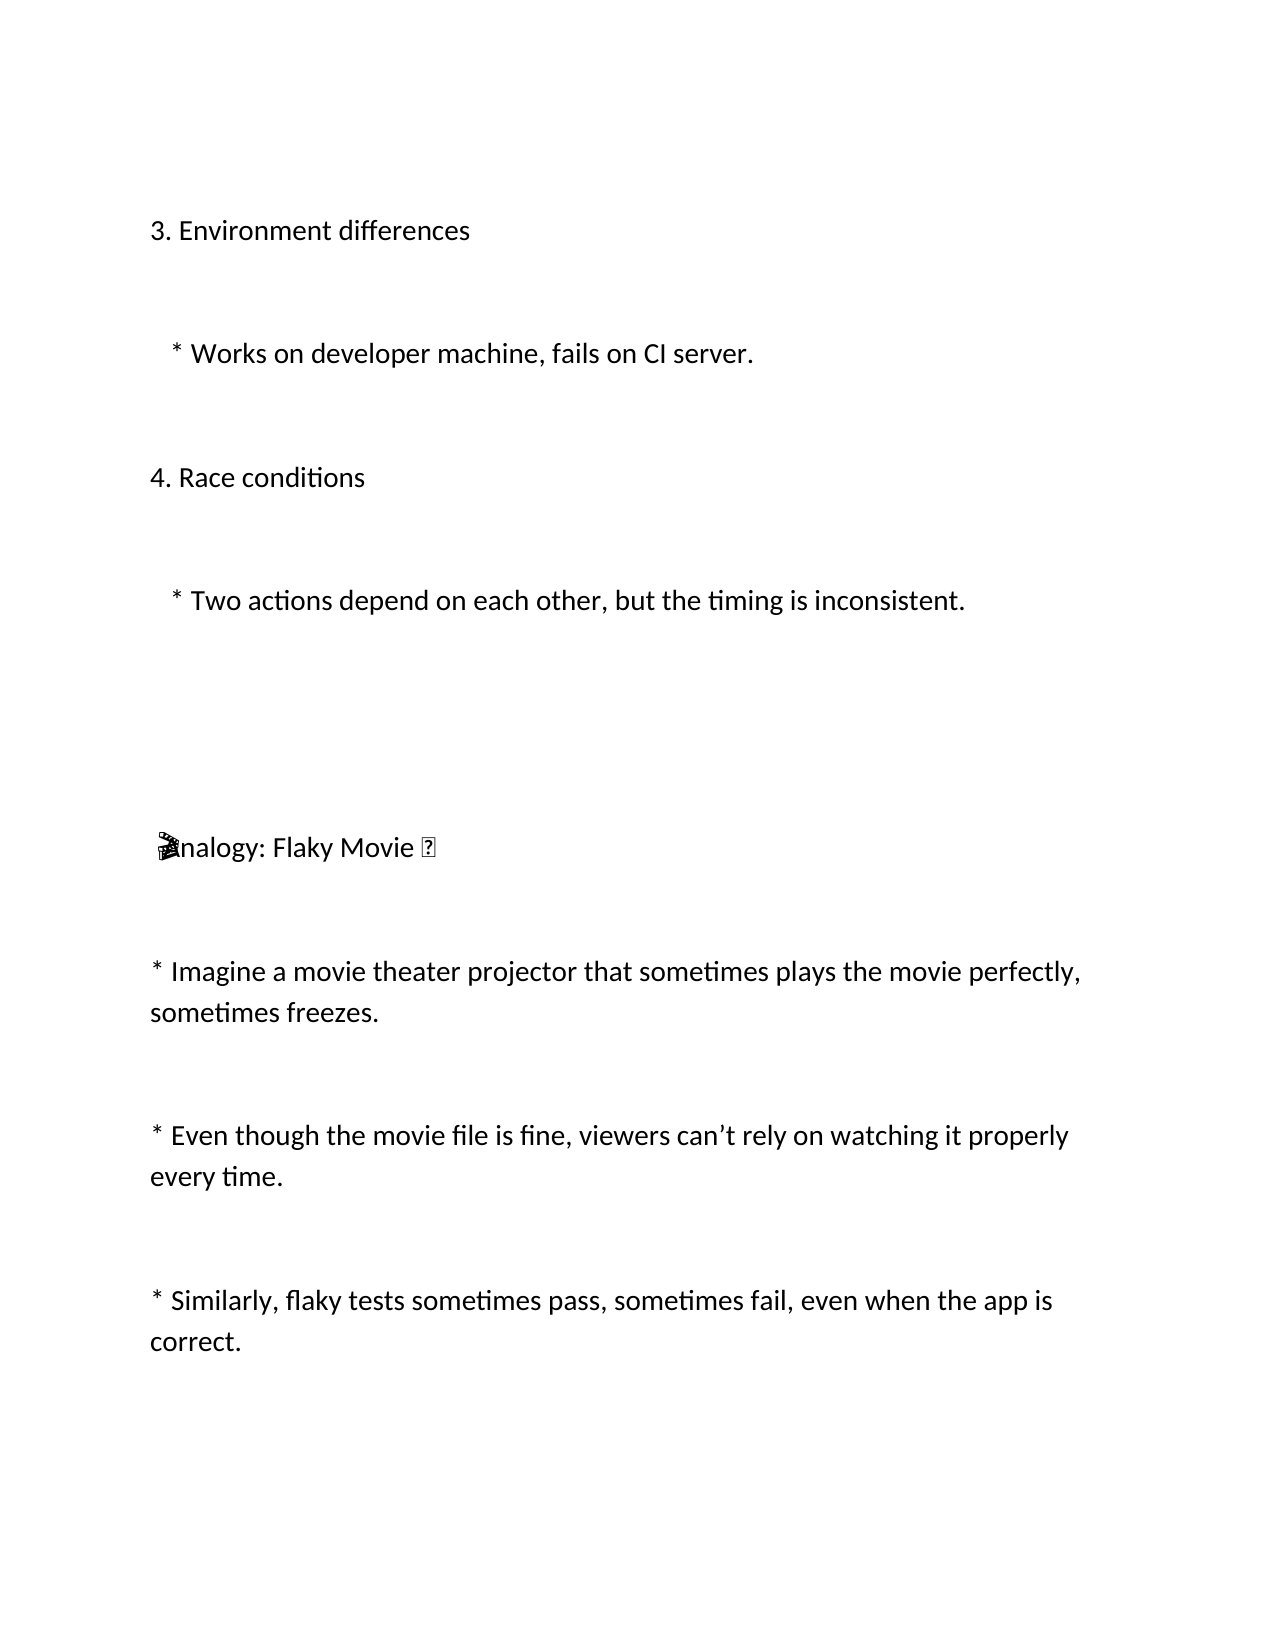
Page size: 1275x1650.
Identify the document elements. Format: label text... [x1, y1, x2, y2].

text 🔹 Analogy: Flaky Movie 🎬 [150, 829, 1125, 865]
text * Two actions depend on each other, but the timing is inconsistent. [150, 582, 1125, 618]
text * Imagine a movie theater projector that sometimes plays the movie perfectly, sometimes freezes. [150, 953, 1125, 1029]
text 3. Environment differences [150, 212, 1125, 247]
text * Even though the movie file is fine, viewers can’t rely on watching it properly every time. [150, 1117, 1125, 1194]
text * Similarly, flaky tests sometimes pass, sometimes fail, even when the app is correct. [150, 1282, 1125, 1358]
text * Works on developer machine, fails on CI server. [150, 335, 1125, 371]
text 4. Race conditions [150, 459, 1125, 494]
